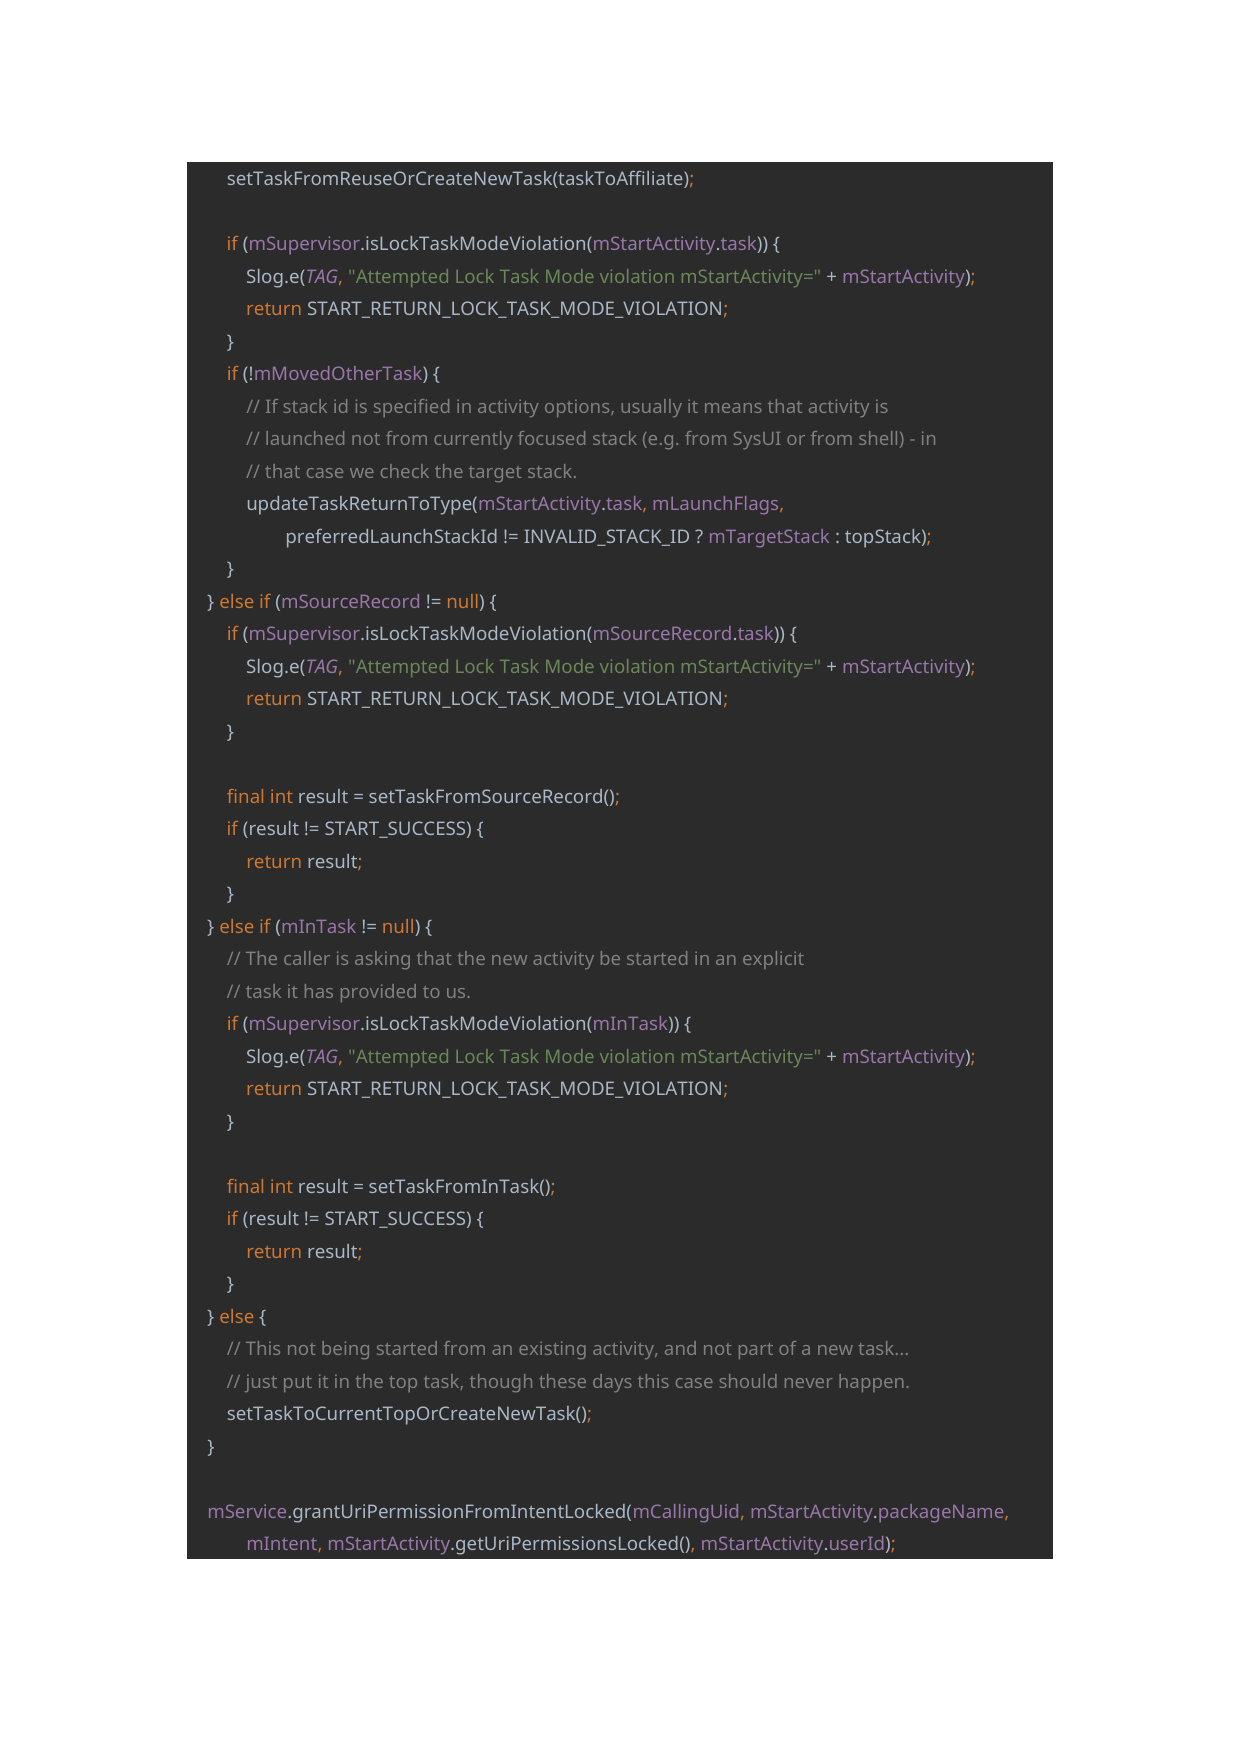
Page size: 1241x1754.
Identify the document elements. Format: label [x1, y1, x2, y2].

text [187, 162, 1053, 1559]
